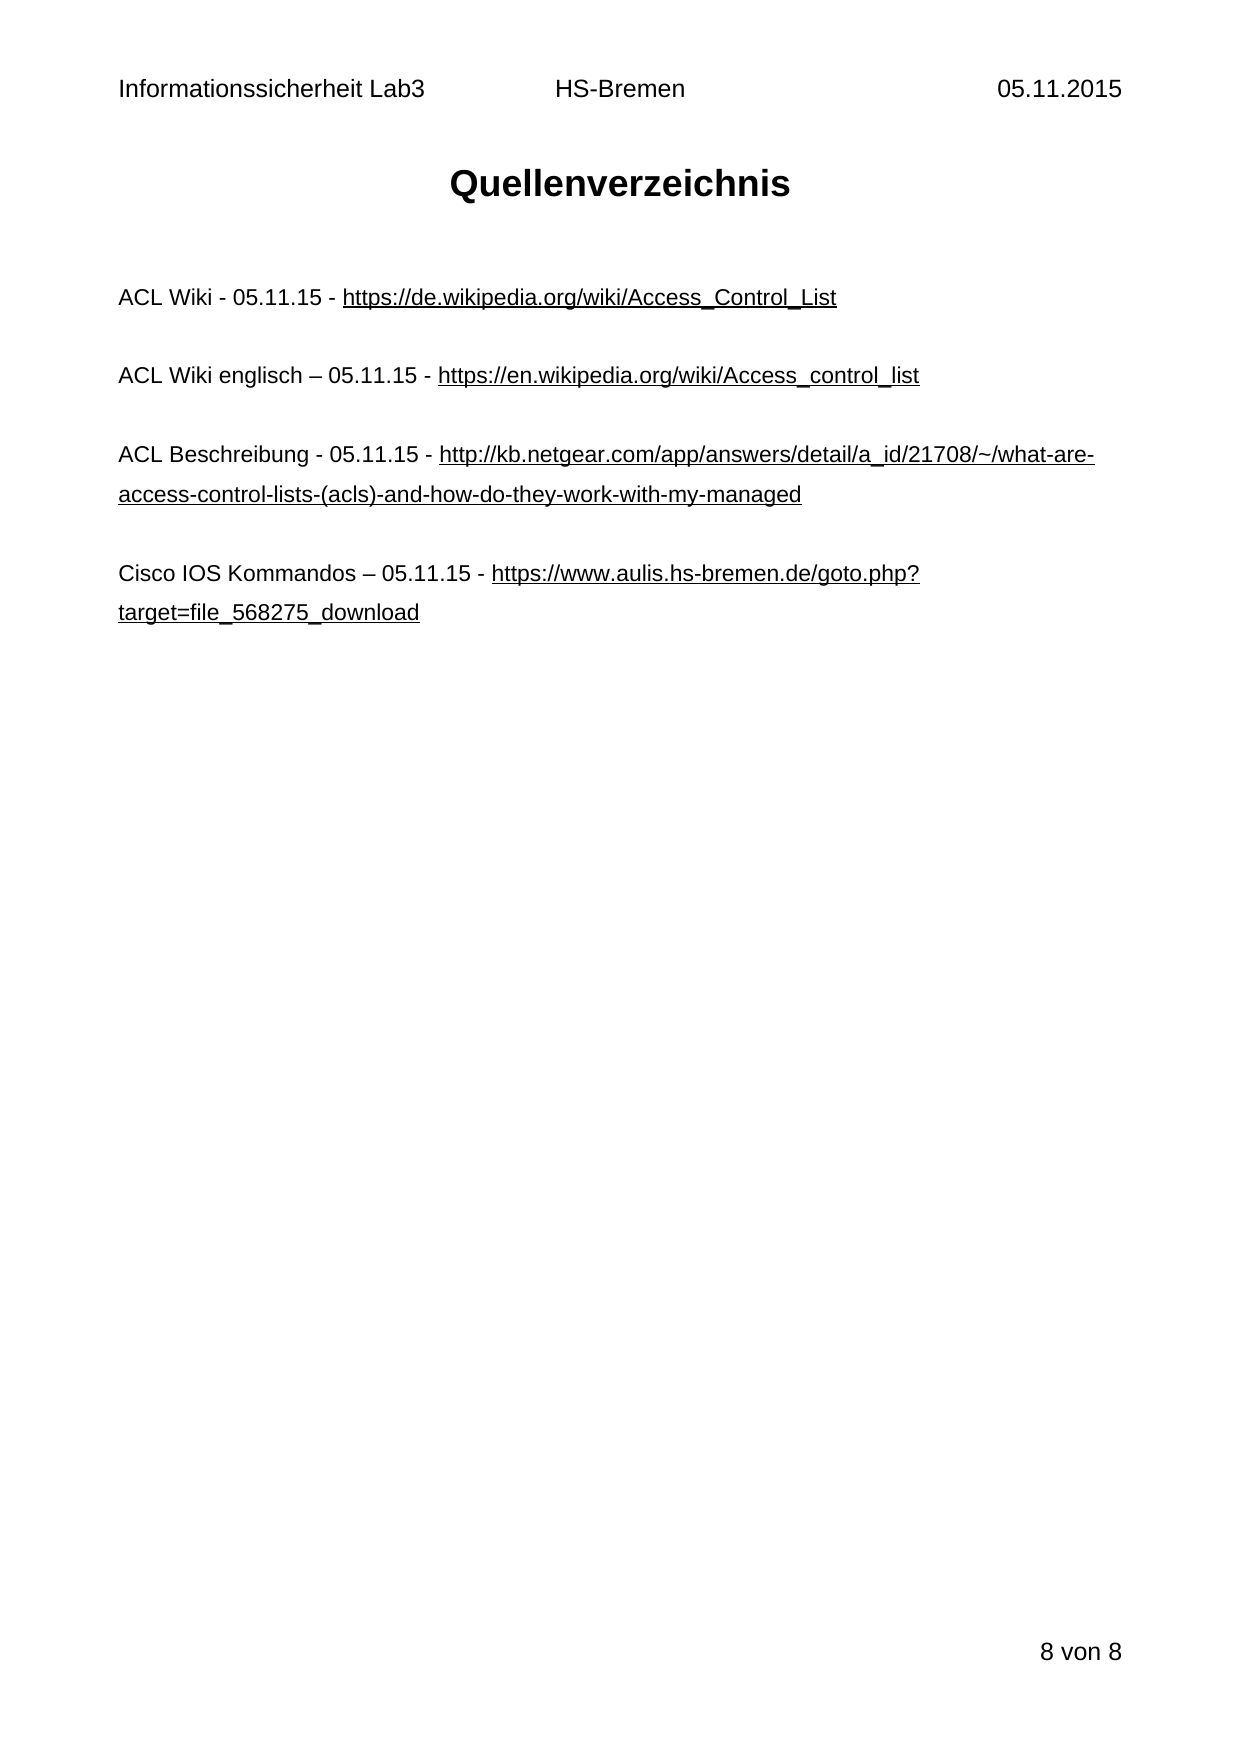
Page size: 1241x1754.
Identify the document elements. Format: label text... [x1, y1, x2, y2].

text Quellenverzeichnis [118, 161, 1122, 204]
text ACL Wiki - 05.11.15 - https://de.wikipedia.org/wiki/Access_Control_List [118, 283, 1122, 310]
text ACL Wiki englisch – 05.11.15 - https://en.wikipedia.org/wiki/Access_control_list [118, 362, 1122, 389]
text ACL Beschreibung - 05.11.15 - http://kb.netgear.com/app/answers/detail/a_id/21708/~/what-are-access-control-lists-(acls)-and-how-do-they-work-with-my-managed [118, 441, 1122, 507]
text Cisco IOS Kommandos – 05.11.15 - https://www.aulis.hs-bremen.de/goto.php?target=file_568275_download [118, 560, 1122, 626]
